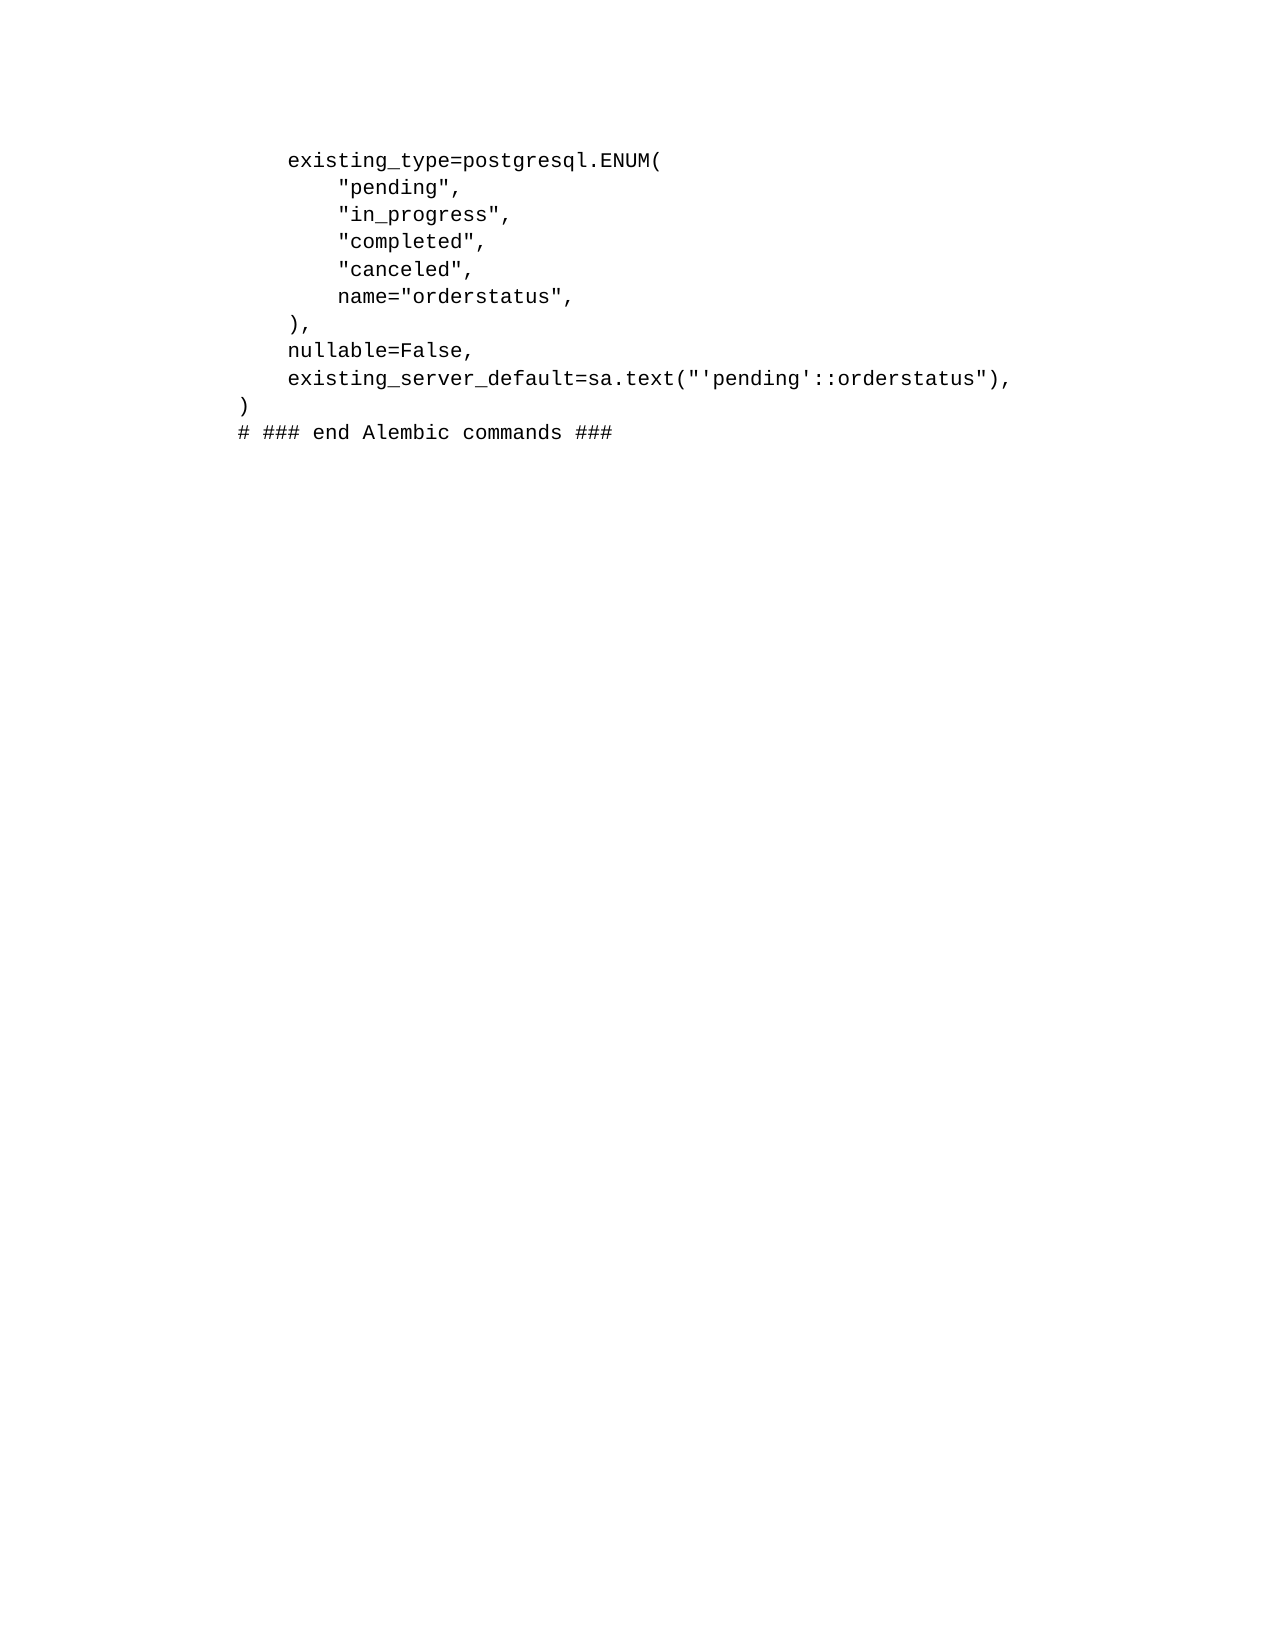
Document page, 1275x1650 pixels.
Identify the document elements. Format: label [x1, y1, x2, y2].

text [187, 150, 1087, 473]
